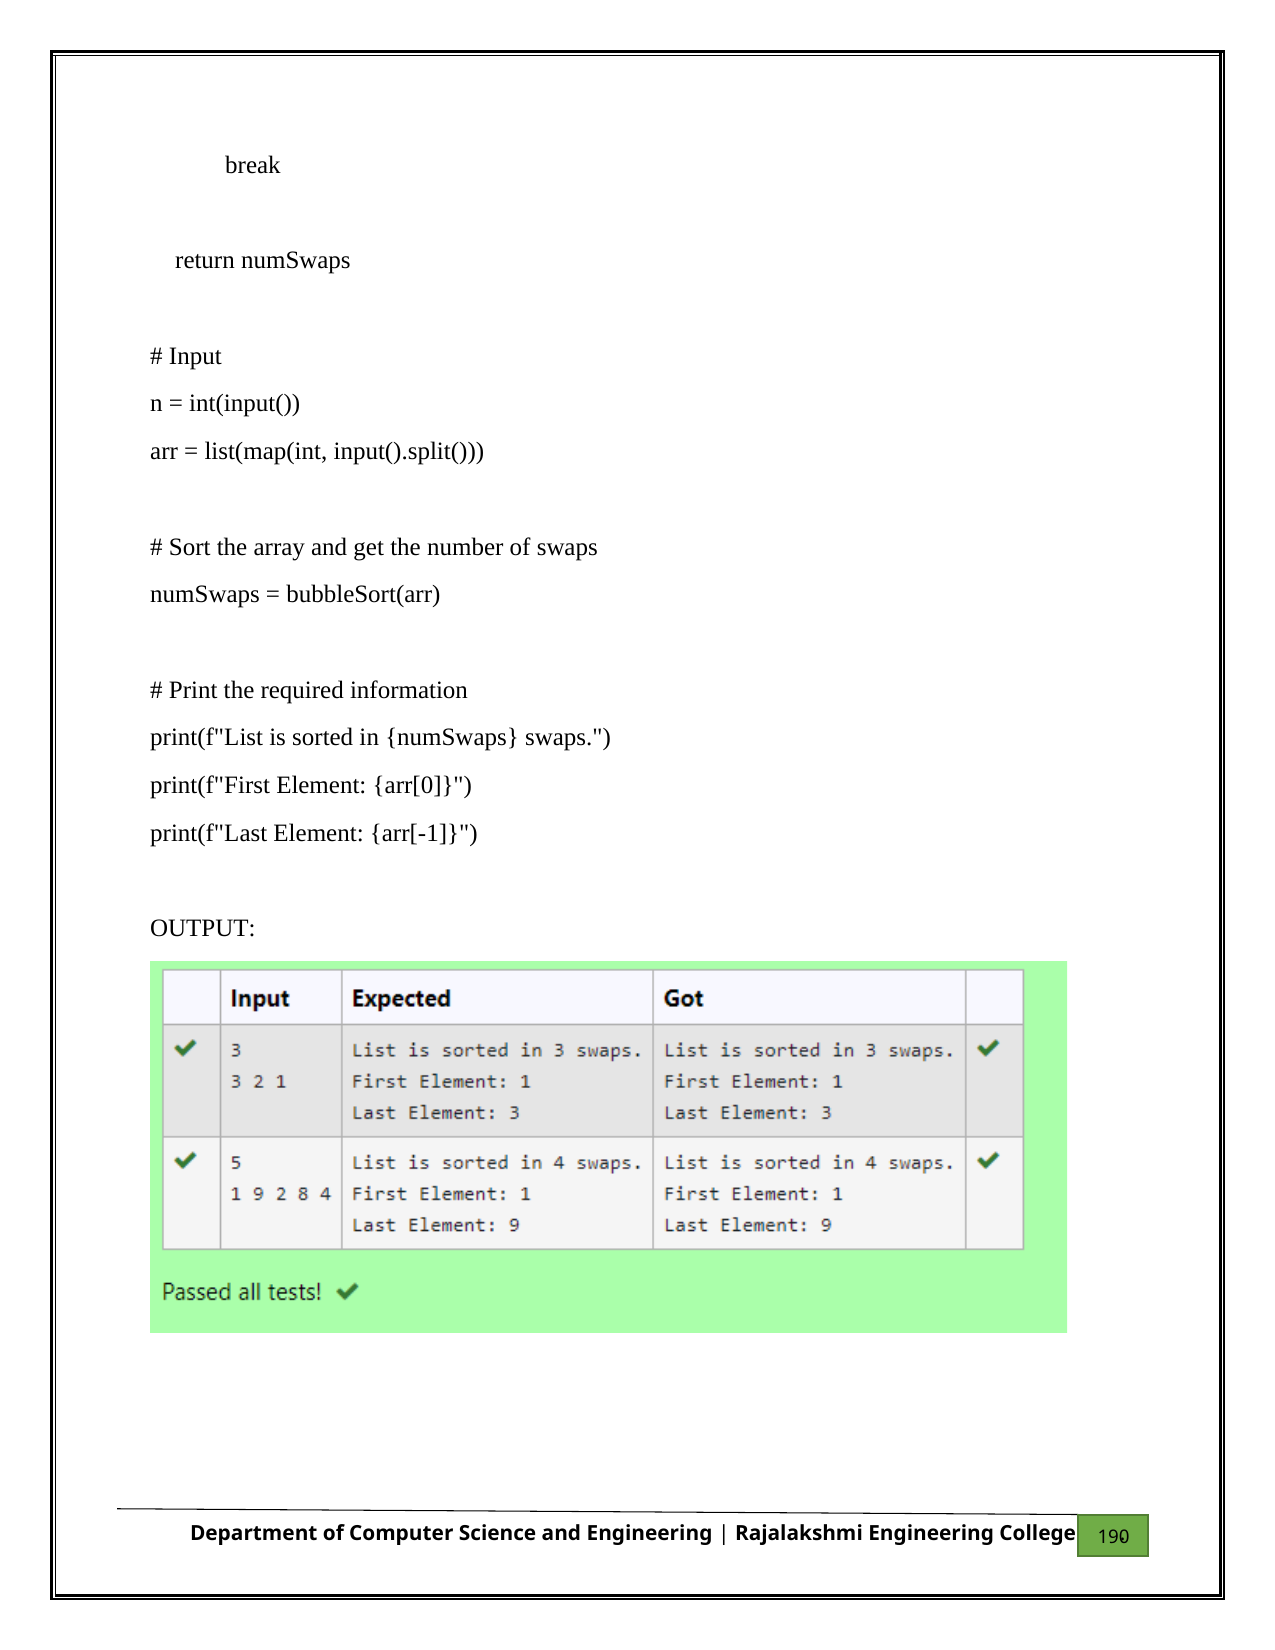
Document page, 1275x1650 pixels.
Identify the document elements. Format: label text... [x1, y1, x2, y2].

picture [150, 961, 1068, 1333]
text break [150, 150, 1125, 179]
text # Sort the array and get the number of swaps [150, 532, 1125, 560]
text numSwaps = bubbleSort(arr) [150, 579, 1125, 608]
text OUTPUT: [150, 913, 1125, 942]
text # Print the required information [150, 675, 1125, 703]
text n = int(input()) [150, 388, 1125, 417]
text print(f"First Element: {arr[0]}") [150, 770, 1125, 799]
text print(f"Last Element: {arr[-1]}") [150, 818, 1125, 847]
text return numSwaps [150, 245, 1125, 274]
text arr = list(map(int, input().split())) [150, 436, 1125, 465]
text print(f"List is sorted in {numSwaps} swaps.") [150, 722, 1125, 751]
text # Input [150, 341, 1125, 369]
